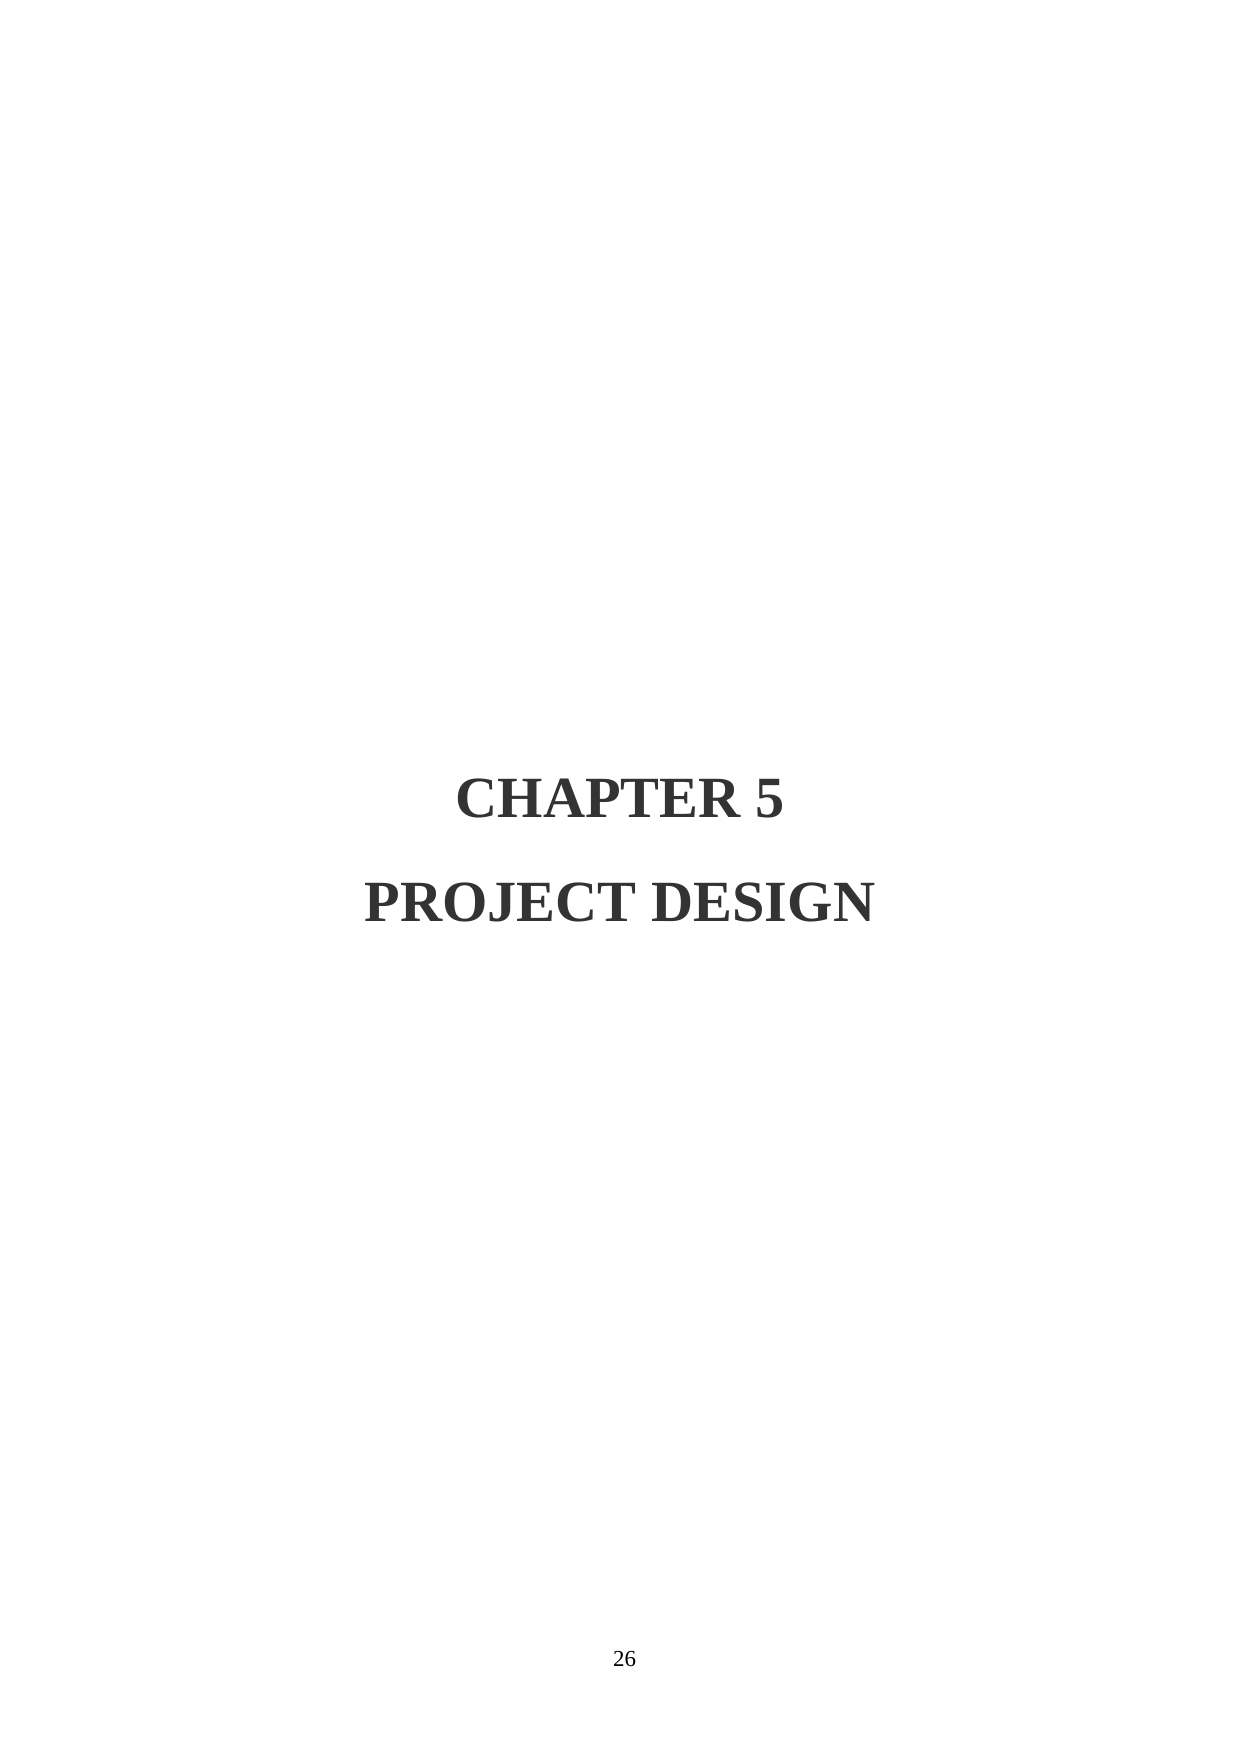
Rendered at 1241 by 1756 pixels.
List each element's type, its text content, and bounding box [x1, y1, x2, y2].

subtitle CHAPTER 5 PROJECT DESIGN [364, 763, 876, 934]
